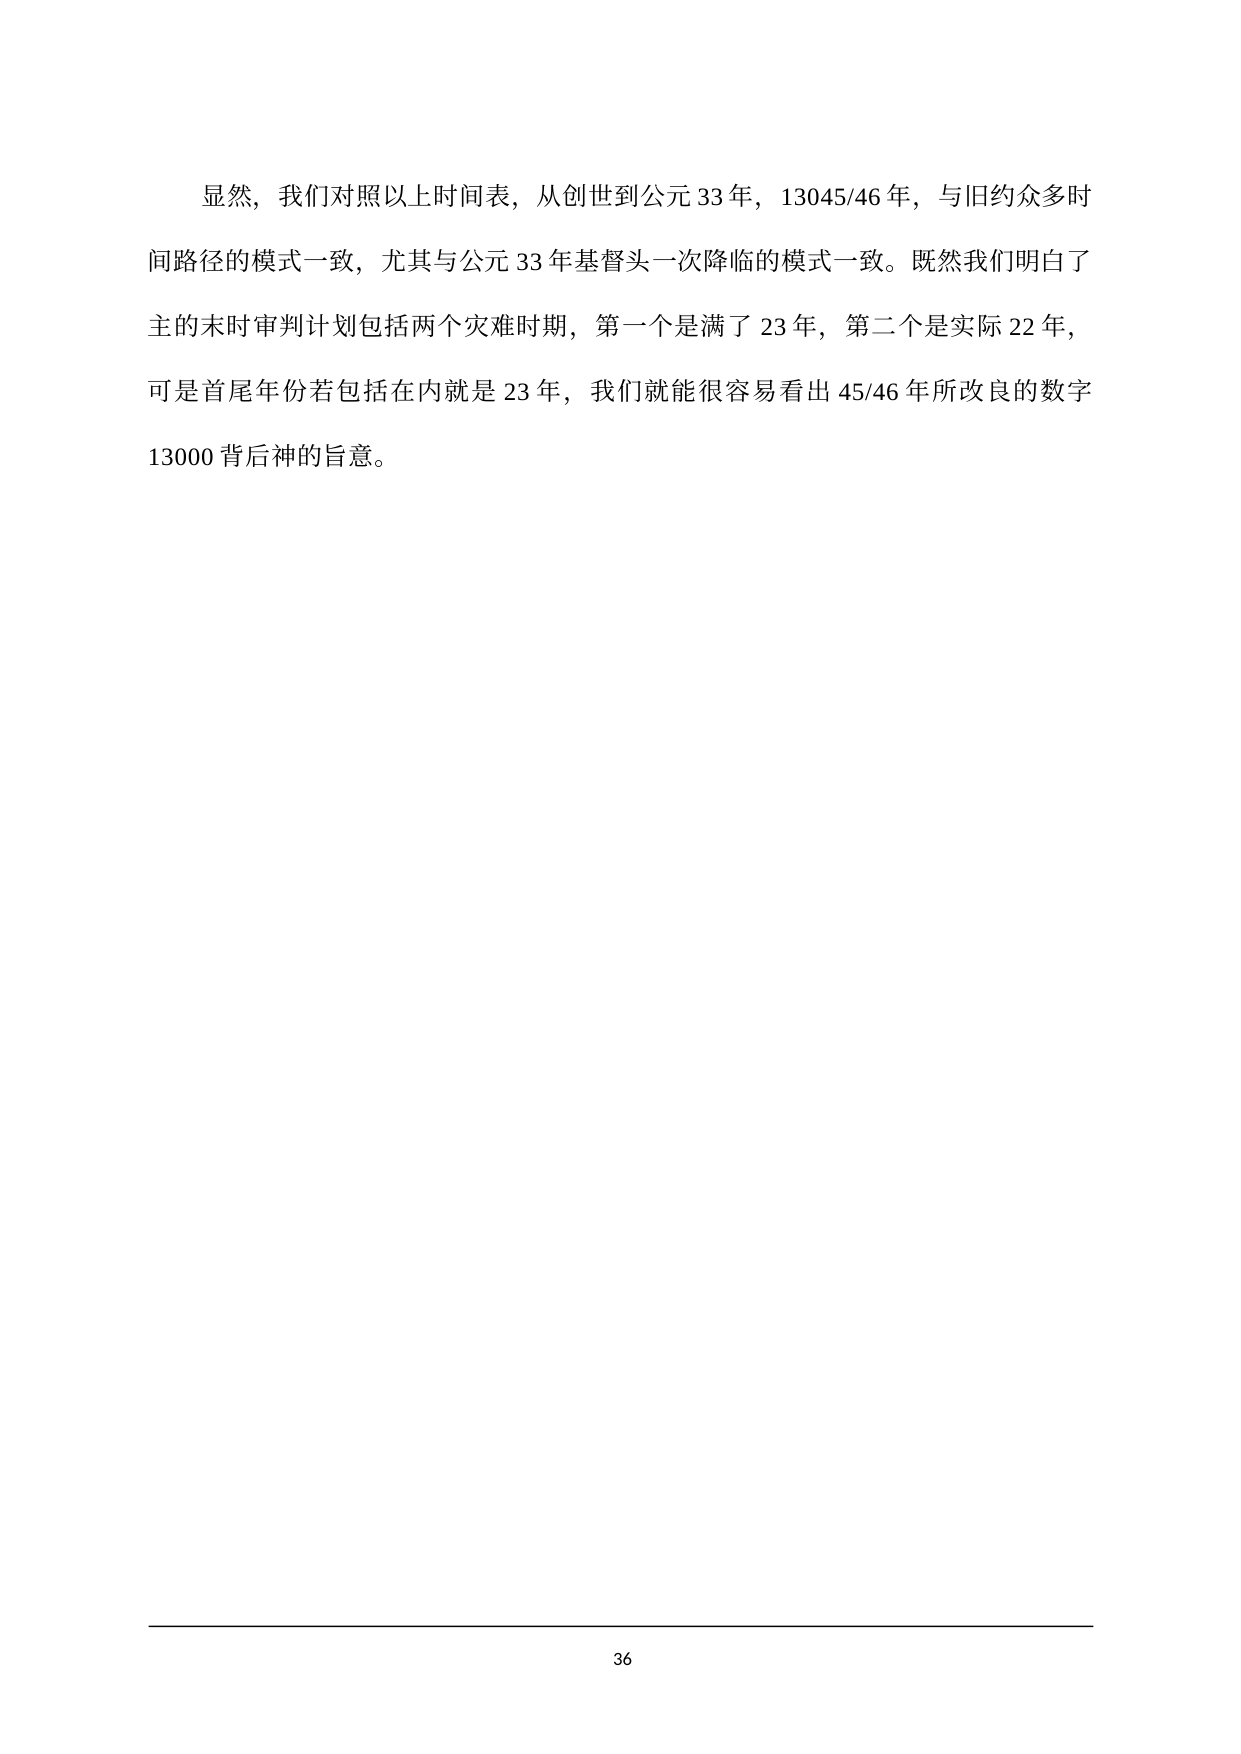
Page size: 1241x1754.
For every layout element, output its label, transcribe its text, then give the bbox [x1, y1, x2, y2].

text 显然，我们对照以上时间表，从创世到公元33年，13045/46年，与旧约众多时间路径的模式一致，尤其与公元33年基督头一次降临的模式一致。既然我们明白了主的末时审判计划包括两个灾难时期，第一个是满了23年，第二个是实际22年，可是首尾年份若包括在内就是23年，我们就能很容易看出45/46年所改良的数字13000背后神的旨意。 [148, 276, 1093, 487]
text 显然，我们对照以上时间表，从创世到公元33年，13045/46年，与旧约众多时间路径的模式一致，尤其与公元33年基督头一次降临的模式一致。既然我们明白了主的末时审判计划包括两个灾难时期，第一个是满了23年，第二个是实际22年，可是首尾年份若包括在内就是23年，我们就能很容易看出45/46年所改良的数字13000背后神的旨意。 [148, 162, 1093, 247]
